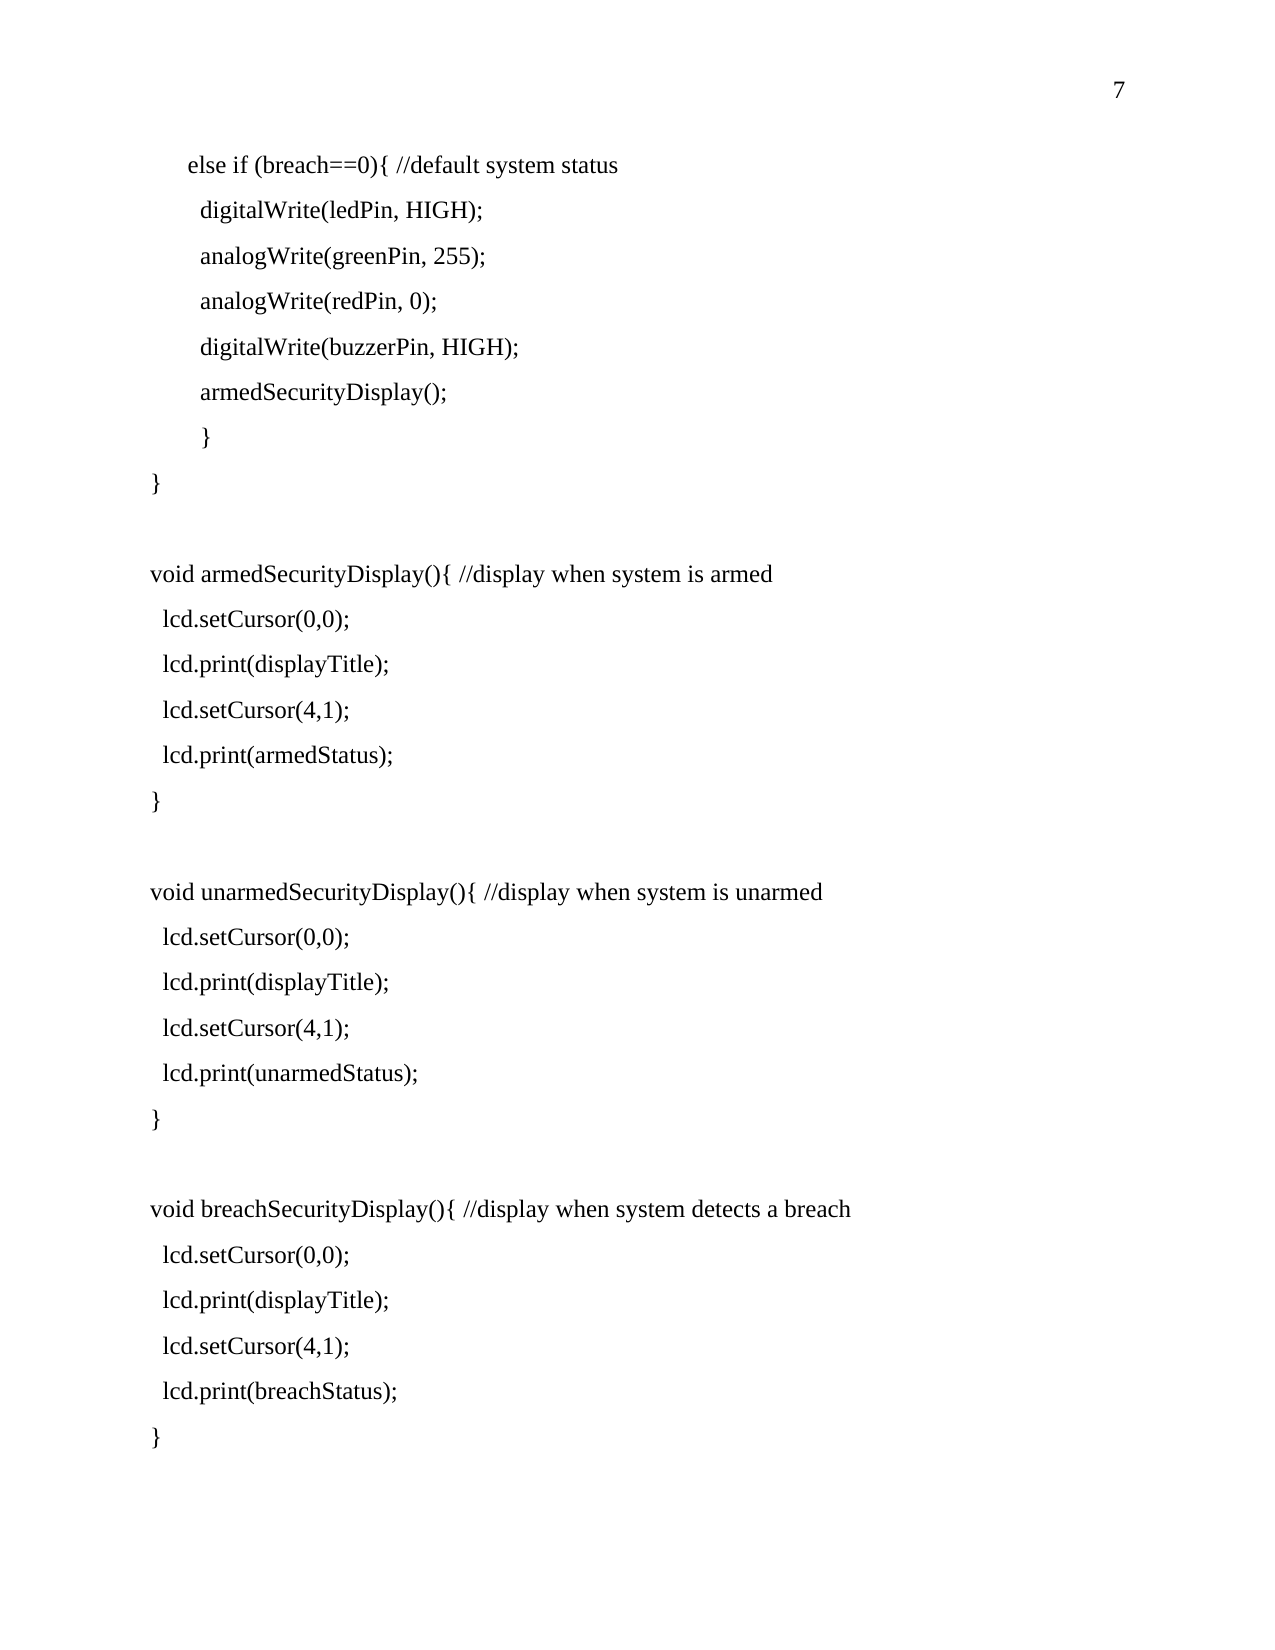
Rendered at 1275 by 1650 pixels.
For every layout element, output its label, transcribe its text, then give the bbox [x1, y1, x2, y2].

text digitalWrite(buzzerPin, HIGH); [150, 332, 1125, 360]
text lcd.print(displayTitle); [150, 967, 1125, 996]
text lcd.print(armedStatus); [150, 740, 1125, 769]
text } [150, 1104, 1125, 1132]
text analogWrite(greenPin, 255); [150, 241, 1125, 269]
text lcd.print(displayTitle); [150, 1285, 1125, 1314]
text } [150, 786, 1125, 814]
text lcd.print(displayTitle); [150, 649, 1125, 678]
text else if (breach==0){ //default system status [150, 150, 1125, 179]
text } [150, 1422, 1125, 1450]
text lcd.print(unarmedStatus); [150, 1058, 1125, 1087]
text } [150, 422, 1125, 451]
text lcd.setCursor(4,1); [150, 1331, 1125, 1359]
text armedSecurityDisplay(); [150, 377, 1125, 406]
text digitalWrite(ledPin, HIGH); [150, 195, 1125, 224]
text void breachSecurityDisplay(){ //display when system detects a breach [150, 1194, 1125, 1223]
text analogWrite(redPin, 0); [150, 286, 1125, 315]
text lcd.setCursor(4,1); [150, 695, 1125, 724]
text } [150, 468, 1125, 497]
text void armedSecurityDisplay(){ //display when system is armed [150, 559, 1125, 587]
text void unarmedSecurityDisplay(){ //display when system is unarmed [150, 877, 1125, 905]
text lcd.setCursor(4,1); [150, 1013, 1125, 1042]
text lcd.print(breachStatus); [150, 1376, 1125, 1405]
text lcd.setCursor(0,0); [150, 604, 1125, 633]
text lcd.setCursor(0,0); [150, 922, 1125, 951]
text lcd.setCursor(0,0); [150, 1240, 1125, 1269]
